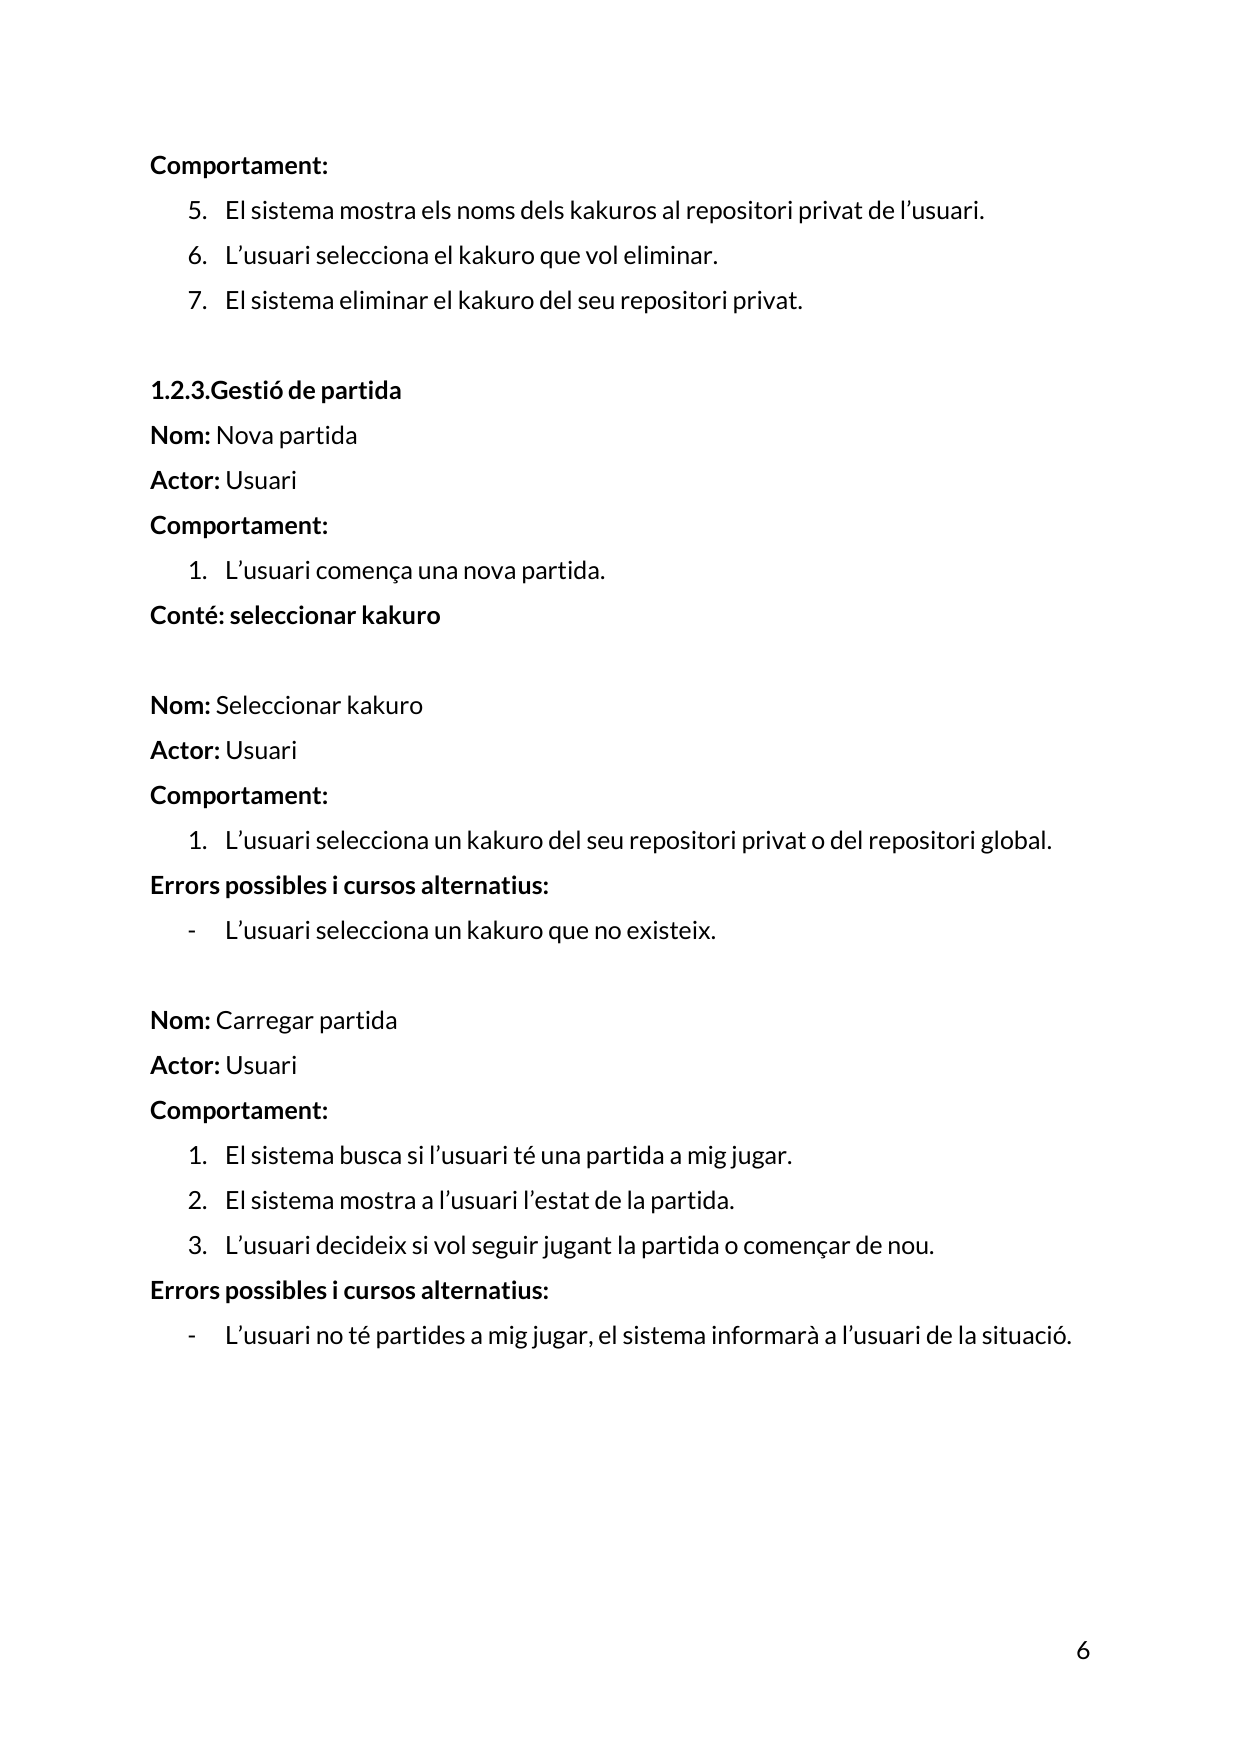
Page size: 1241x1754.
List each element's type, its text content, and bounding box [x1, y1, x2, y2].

text Nom: Nova partida [150, 420, 1090, 450]
text Errors possibles i cursos alternatius: [150, 870, 1090, 900]
text Errors possibles i cursos alternatius: [150, 1275, 1090, 1305]
text Actor: Usuari [150, 465, 1090, 495]
text Actor: Usuari [150, 1050, 1090, 1080]
list L’usuari selecciona un kakuro del seu repositori privat o del repositori global. [187, 825, 1090, 855]
text Comportament: [150, 1095, 1090, 1125]
text Comportament: [150, 150, 1090, 180]
list El sistema eliminar el kakuro del seu repositori privat. [187, 285, 1090, 315]
text Conté: seleccionar kakuro [150, 600, 1090, 630]
text Actor: Usuari [150, 735, 1090, 765]
text Comportament: [150, 780, 1090, 810]
list L’usuari decideix si vol seguir jugant la partida o començar de nou. [187, 1230, 1090, 1260]
list L’usuari comença una nova partida. [187, 555, 1090, 585]
list El sistema mostra a l’usuari l’estat de la partida. [187, 1185, 1090, 1215]
text Nom: Seleccionar kakuro [150, 690, 1090, 720]
list L’usuari no té partides a mig jugar, el sistema informarà a l’usuari de la situació. [187, 1320, 1090, 1350]
subtitle 1.2.3.Gestió de partida [150, 375, 1090, 405]
text Comportament: [150, 510, 1090, 540]
list L’usuari selecciona el kakuro que vol eliminar. [187, 240, 1090, 270]
list El sistema mostra els noms dels kakuros al repositori privat de l’usuari. [187, 195, 1090, 225]
list L’usuari selecciona un kakuro que no existeix. [187, 915, 1090, 945]
text Nom: Carregar partida [150, 1005, 1090, 1035]
list El sistema busca si l’usuari té una partida a mig jugar. [187, 1140, 1090, 1170]
